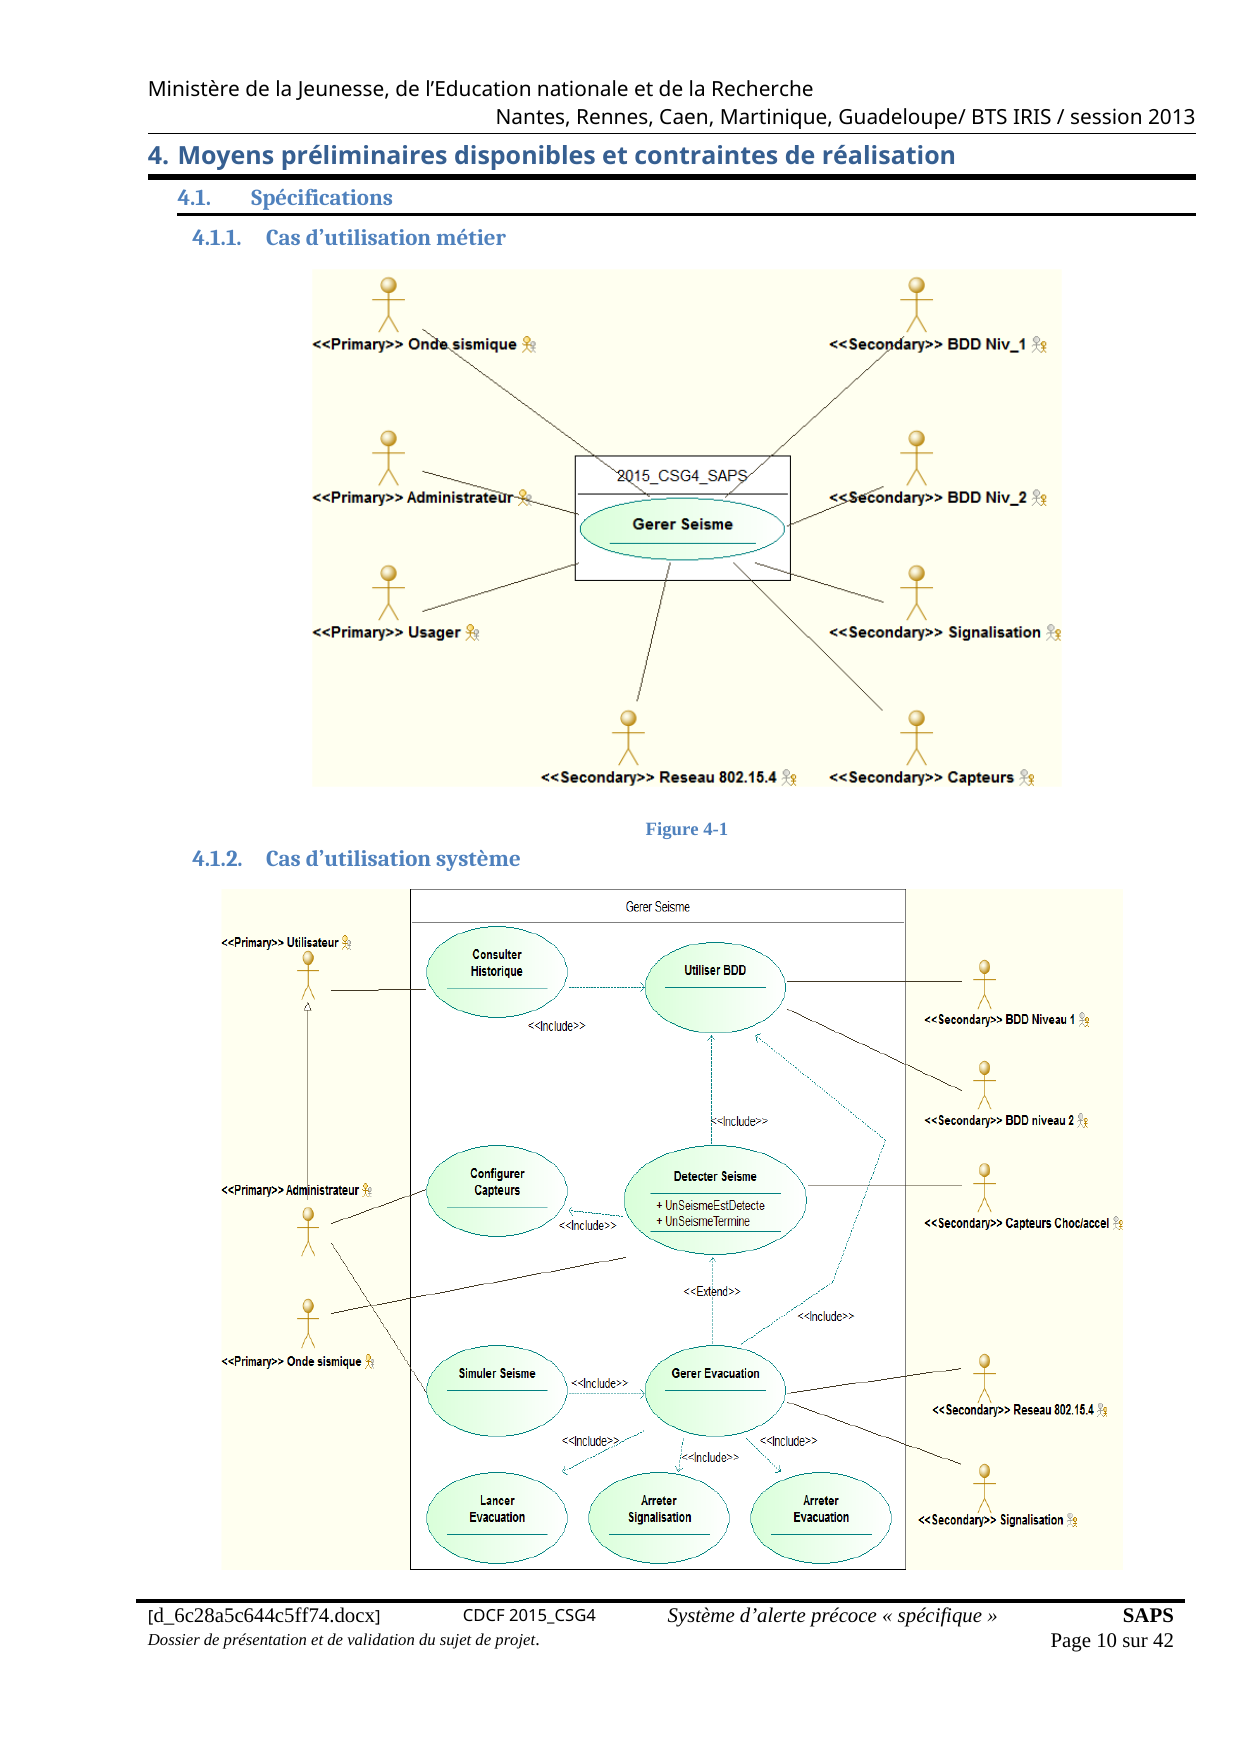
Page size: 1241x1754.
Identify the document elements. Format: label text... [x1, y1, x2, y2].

text Figure 4-1 [177, 817, 1196, 839]
text Spécifications [177, 184, 1196, 213]
text Moyens préliminaires disponibles et contraintes de réalisation [148, 138, 1196, 174]
text Cas d’utilisation métier [192, 224, 1196, 251]
picture [302, 259, 1072, 797]
text Cas d’utilisation système [192, 845, 1196, 872]
picture [214, 880, 1130, 1579]
